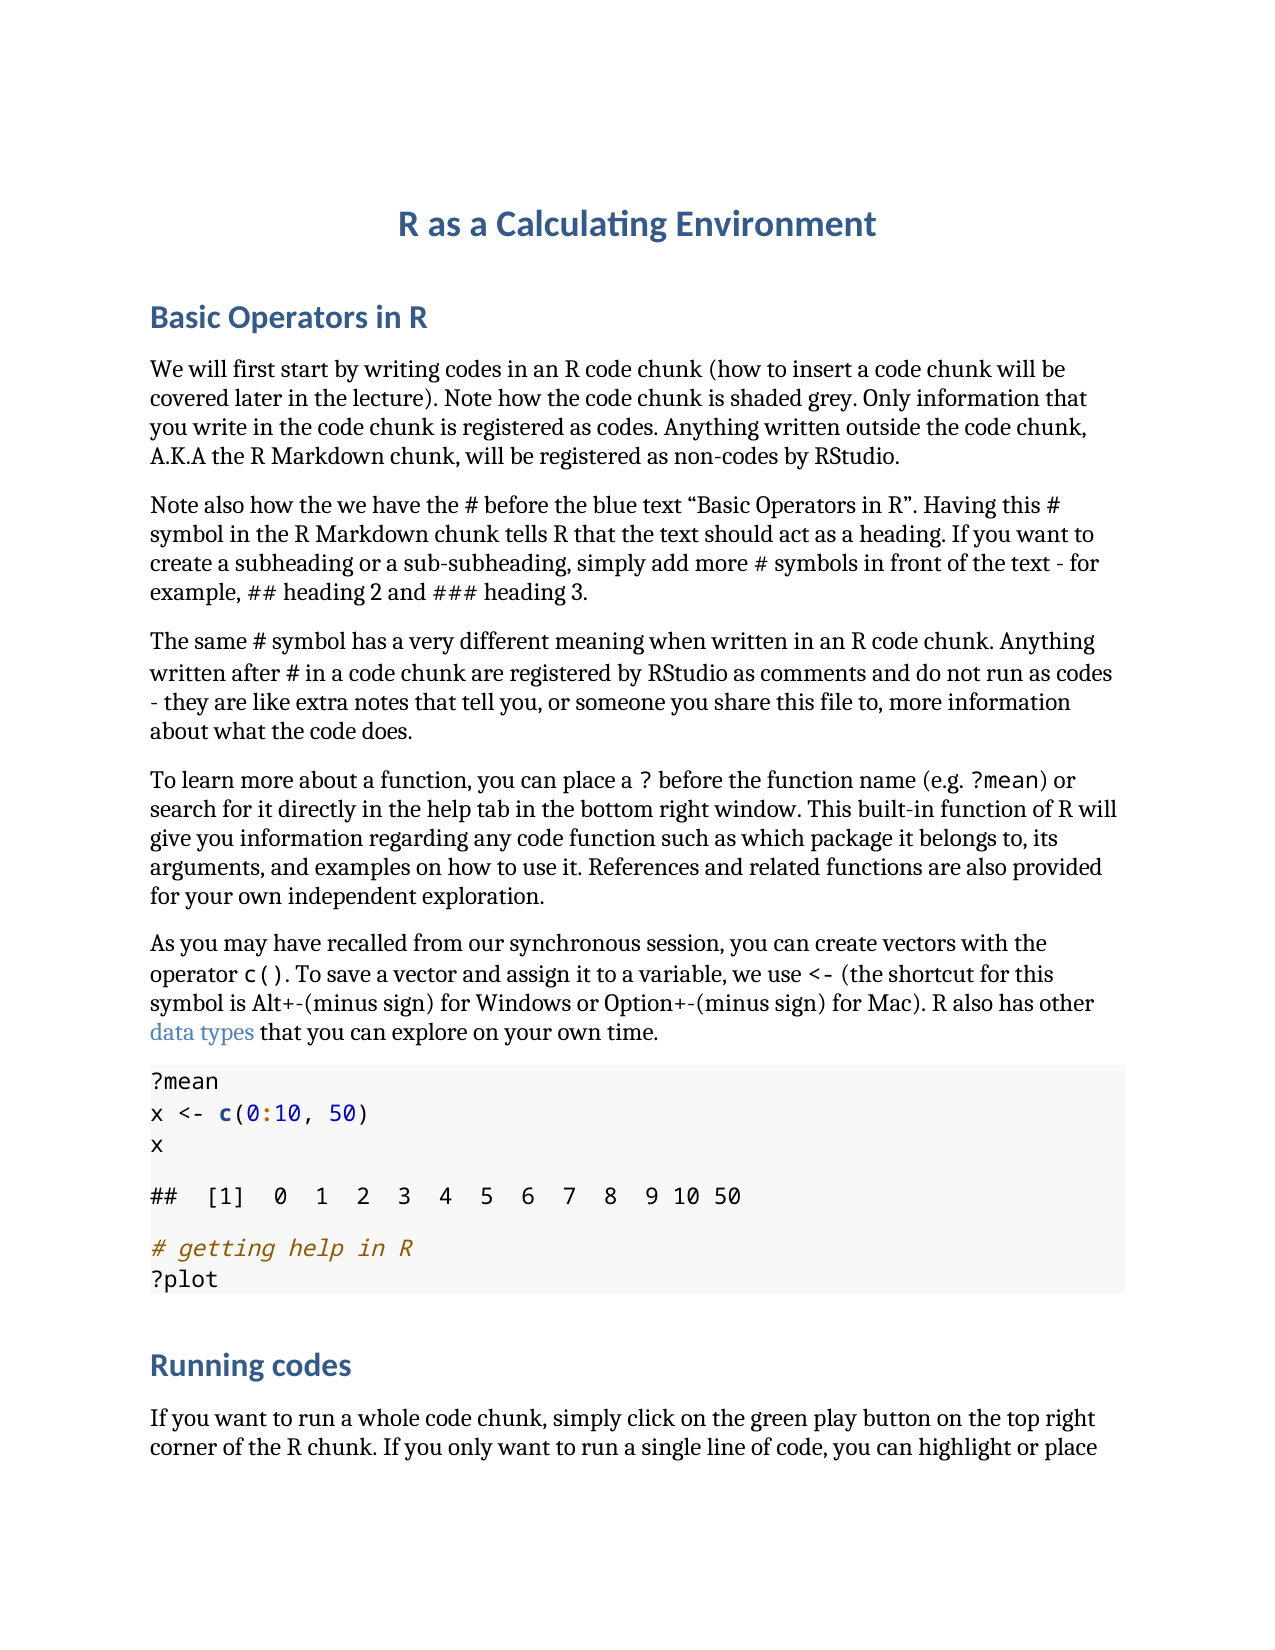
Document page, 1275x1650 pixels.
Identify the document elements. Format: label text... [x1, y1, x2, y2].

text We will first start by writing codes in an R code chunk (how to insert a code chunk will be covered later in the lecture). Note how the code chunk is shaded grey. Only information that you write in the code chunk is registered as codes. Anything written outside the code chunk, A.K.A the R Markdown chunk, will be registered as non-codes by RStudio. [150, 355, 1125, 470]
text The same # symbol has a very different meaning when written in an R code chunk. Anything written after # in a code chunk are registered by RStudio as comments and do not run as codes - they are like extra notes that tell you, or someone you share this file to, more information about what the code does. [150, 625, 1125, 745]
text # getting help in R ?plot [219, 1232, 1125, 1294]
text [150, 1404, 1125, 1461]
text ?mean x <- c(0:10, 50) x [164, 1065, 1125, 1159]
title R as a Calculating Environment [150, 200, 1125, 246]
text As you may have recalled from our synchronous session, you can create vectors with the operator c(). To save a vector and assign it to a variable, we use <- (the shortcut for this symbol is Alt+-(minus sign) for Windows or Option+-(minus sign) for Mac). R also has other data types that you can explore on your own time. [150, 929, 1125, 1047]
text Note also how the we have the # before the blue text “Basic Operators in R”. Having this # symbol in the R Markdown chunk tells R that the text should act as a heading. If you want to create a subheading or a sub-subheading, simply add more # symbols in front of the text - for example, ## heading 2 and ### heading 3. [150, 489, 1125, 607]
subtitle Basic Operators in R [150, 296, 1125, 337]
text ## [1] 0 1 2 3 4 5 6 7 8 9 10 50 [150, 1180, 1125, 1211]
text To learn more about a function, you can place a ? before the function name (e.g. ?mean) or search for it directly in the help tab in the bottom right window. This built-in function of R will give you information regarding any code function such as which package it belongs to, its arguments, and examples on how to use it. References and related functions are also provided for your own independent exploration. [150, 764, 1125, 910]
subtitle Running codes [150, 1344, 1125, 1385]
